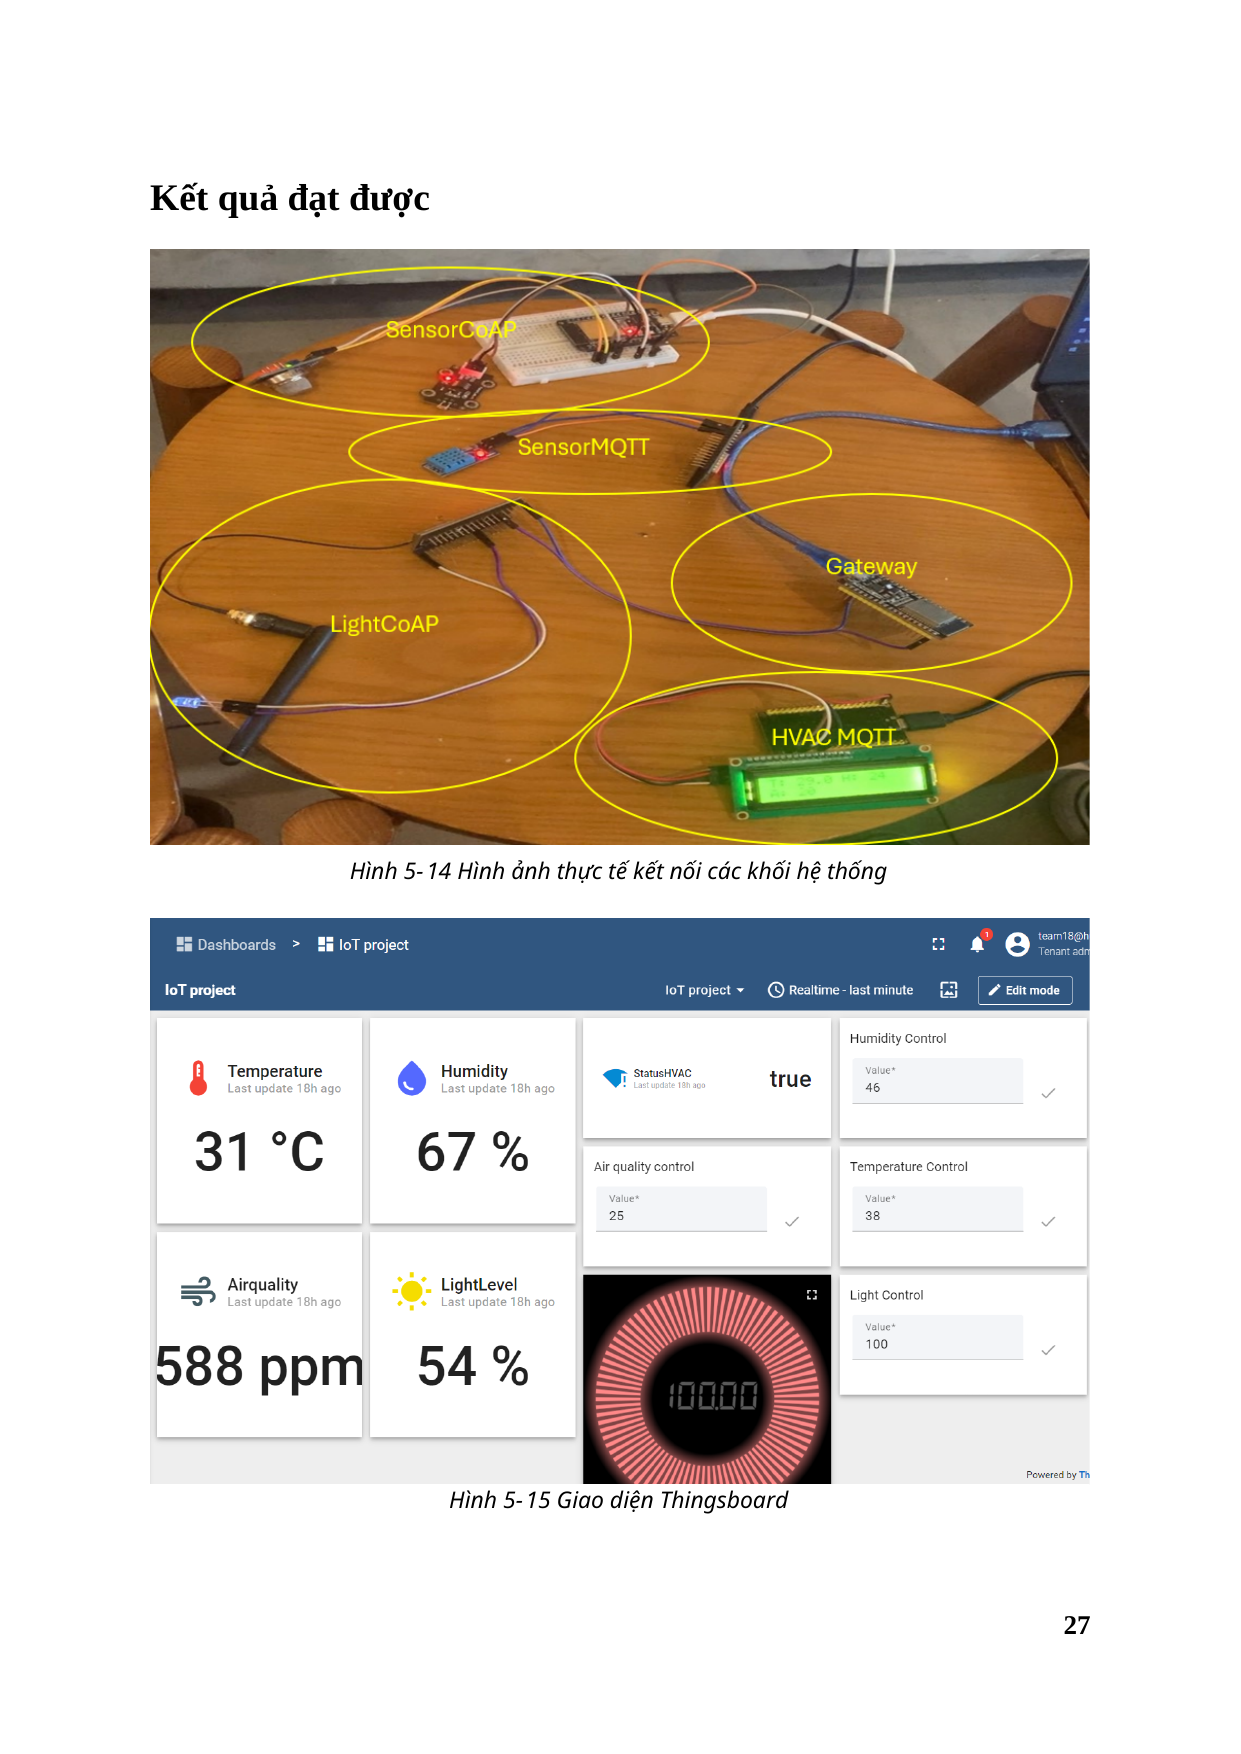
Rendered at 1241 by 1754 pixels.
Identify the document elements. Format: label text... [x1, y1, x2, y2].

picture [150, 918, 1090, 1484]
picture [150, 249, 1090, 845]
subtitle Kết quả đạt được [150, 175, 1090, 218]
